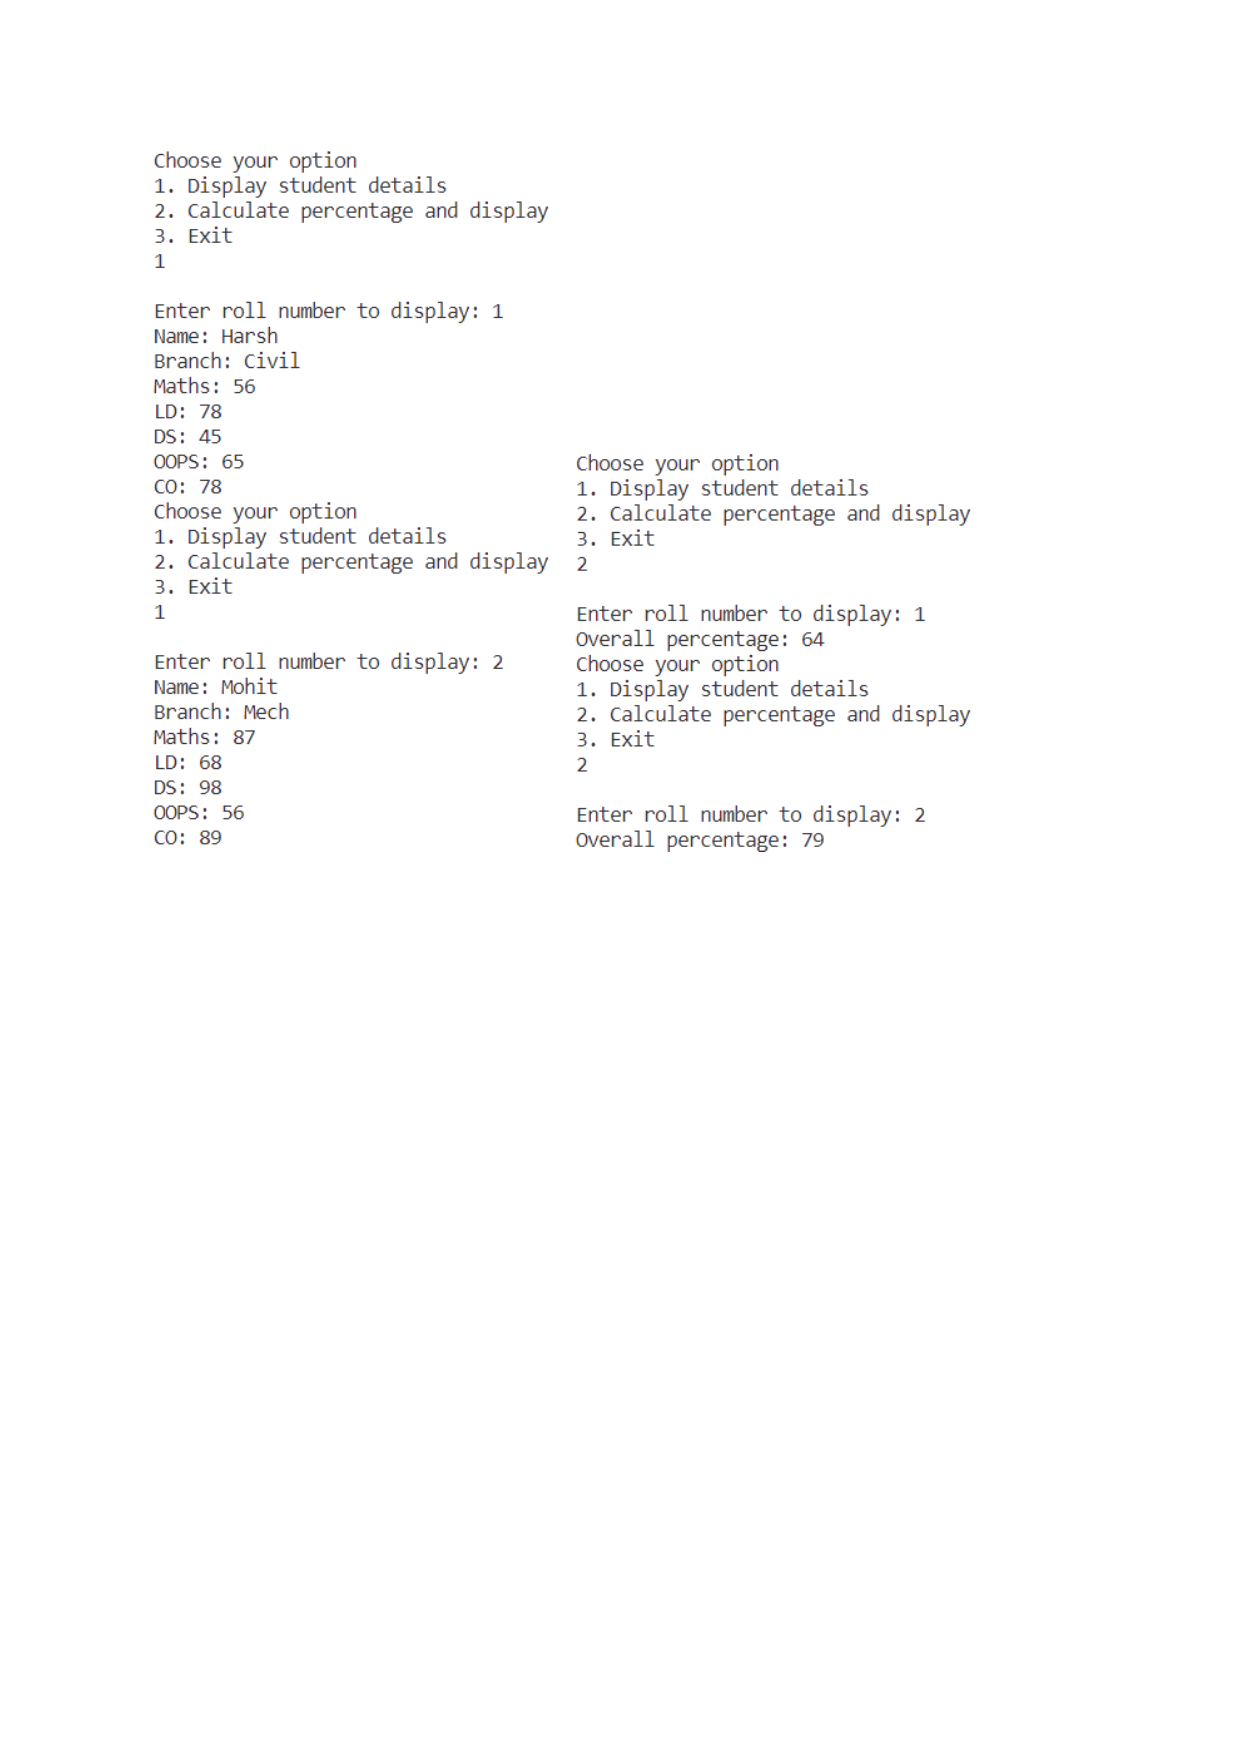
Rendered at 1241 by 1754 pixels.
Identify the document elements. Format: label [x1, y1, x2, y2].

picture [150, 150, 994, 852]
